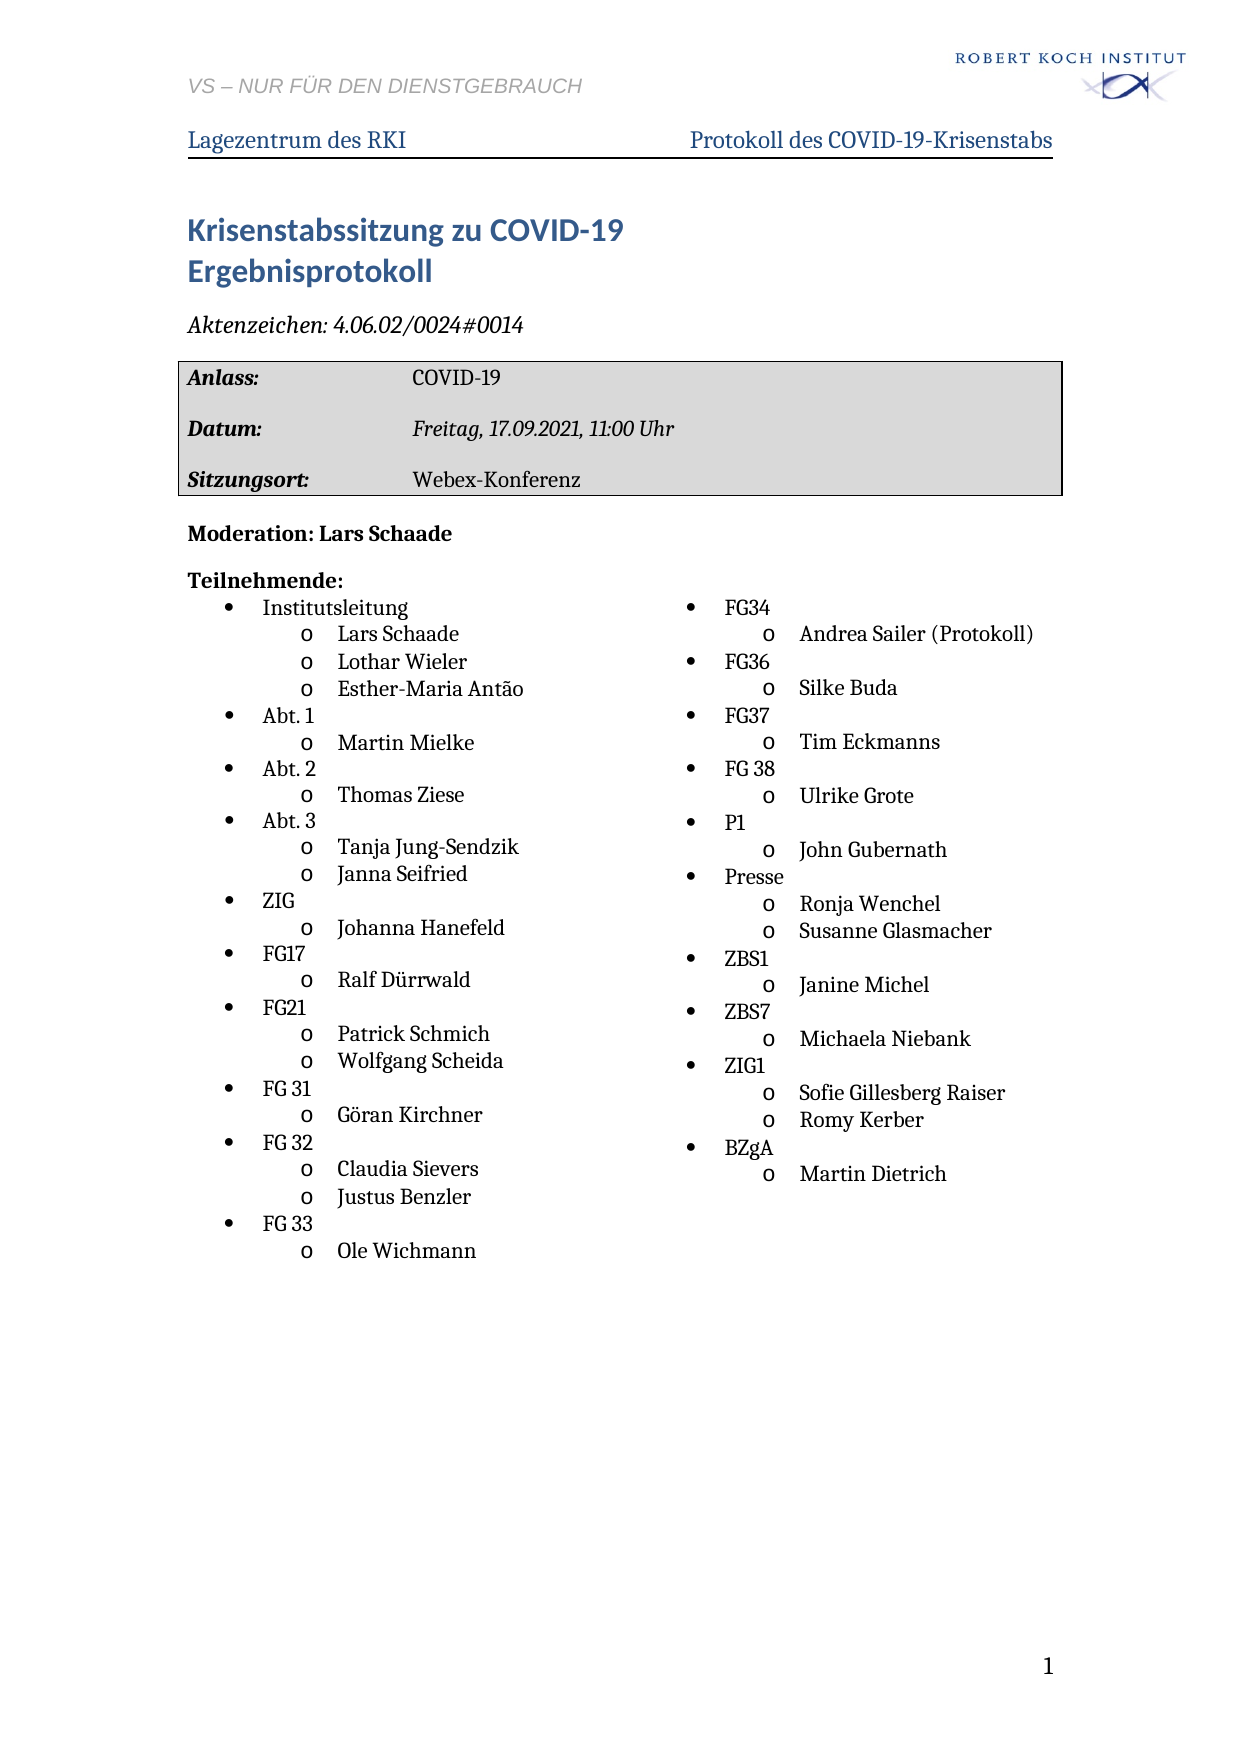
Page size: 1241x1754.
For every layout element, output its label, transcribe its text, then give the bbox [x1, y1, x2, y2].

list Abt. 3 [225, 808, 591, 833]
list Ole Wichmann [300, 1237, 591, 1265]
list Institutsleitung [225, 595, 591, 621]
list Presse [687, 864, 1053, 890]
list Justus Benzler [300, 1183, 591, 1211]
list FG17 [225, 941, 591, 967]
list Romy Kerber [762, 1107, 1053, 1134]
list FG 31 [225, 1076, 591, 1102]
list Lothar Wieler [300, 648, 591, 676]
text Ergebnisprotokoll [187, 249, 1053, 290]
picture [947, 28, 1207, 105]
subtitle Krisenstabssitzung zu COVID-19 [187, 209, 1053, 249]
list FG37 [687, 702, 1053, 729]
list FG34 [687, 595, 1053, 621]
list Thomas Ziese [300, 781, 591, 808]
list Martin Dietrich [762, 1161, 1053, 1188]
list FG21 [225, 994, 591, 1021]
list John Gubernath [762, 836, 1053, 864]
text Moderation: Lars Schaade [187, 521, 1053, 547]
list FG36 [687, 648, 1053, 675]
list ZBS7 [687, 999, 1053, 1026]
list Tim Eckmanns [762, 729, 1053, 756]
list Martin Mielke [300, 729, 591, 756]
list ZIG1 [687, 1053, 1053, 1079]
list Patrick Schmich [300, 1021, 591, 1048]
list P1 [687, 810, 1053, 836]
list Abt. 1 [225, 703, 591, 729]
list Johanna Hanefeld [300, 914, 591, 941]
list ZIG [225, 888, 591, 914]
list Michaela Niebank [762, 1026, 1053, 1053]
text Sitzungsort: [179, 463, 1061, 495]
list Göran Kirchner [300, 1102, 591, 1130]
list Lars Schaade [300, 621, 591, 648]
list ZBS1 [687, 945, 1053, 972]
list Sofie Gillesberg Raiser [762, 1079, 1053, 1107]
list Andrea Sailer (Protokoll) [762, 621, 1053, 648]
text Aktenzeichen: 4.06.02/0024#0014 [187, 311, 1053, 340]
text Anlass: [179, 362, 1061, 391]
list Wolfgang Scheida [300, 1048, 591, 1076]
text Teilnehmende: [187, 568, 591, 595]
list Ronja Wenchel [762, 890, 1053, 918]
list FG 38 [687, 756, 1053, 783]
list Ralf Dürrwald [300, 967, 591, 994]
list Silke Buda [762, 675, 1053, 702]
list Susanne Glasmacher [762, 918, 1053, 945]
list Abt. 2 [225, 756, 591, 781]
list Tanja Jung-Sendzik [300, 833, 591, 861]
list Claudia Sievers [300, 1156, 591, 1183]
list FG 33 [225, 1211, 591, 1237]
list BZgA [687, 1134, 1053, 1161]
list FG 32 [225, 1130, 591, 1156]
list Esther-Maria Antão [300, 676, 591, 703]
text Datum: [179, 412, 1061, 442]
list Janine Michel [762, 972, 1053, 999]
list Janna Seifried [300, 861, 591, 888]
list Ulrike Grote [762, 783, 1053, 810]
